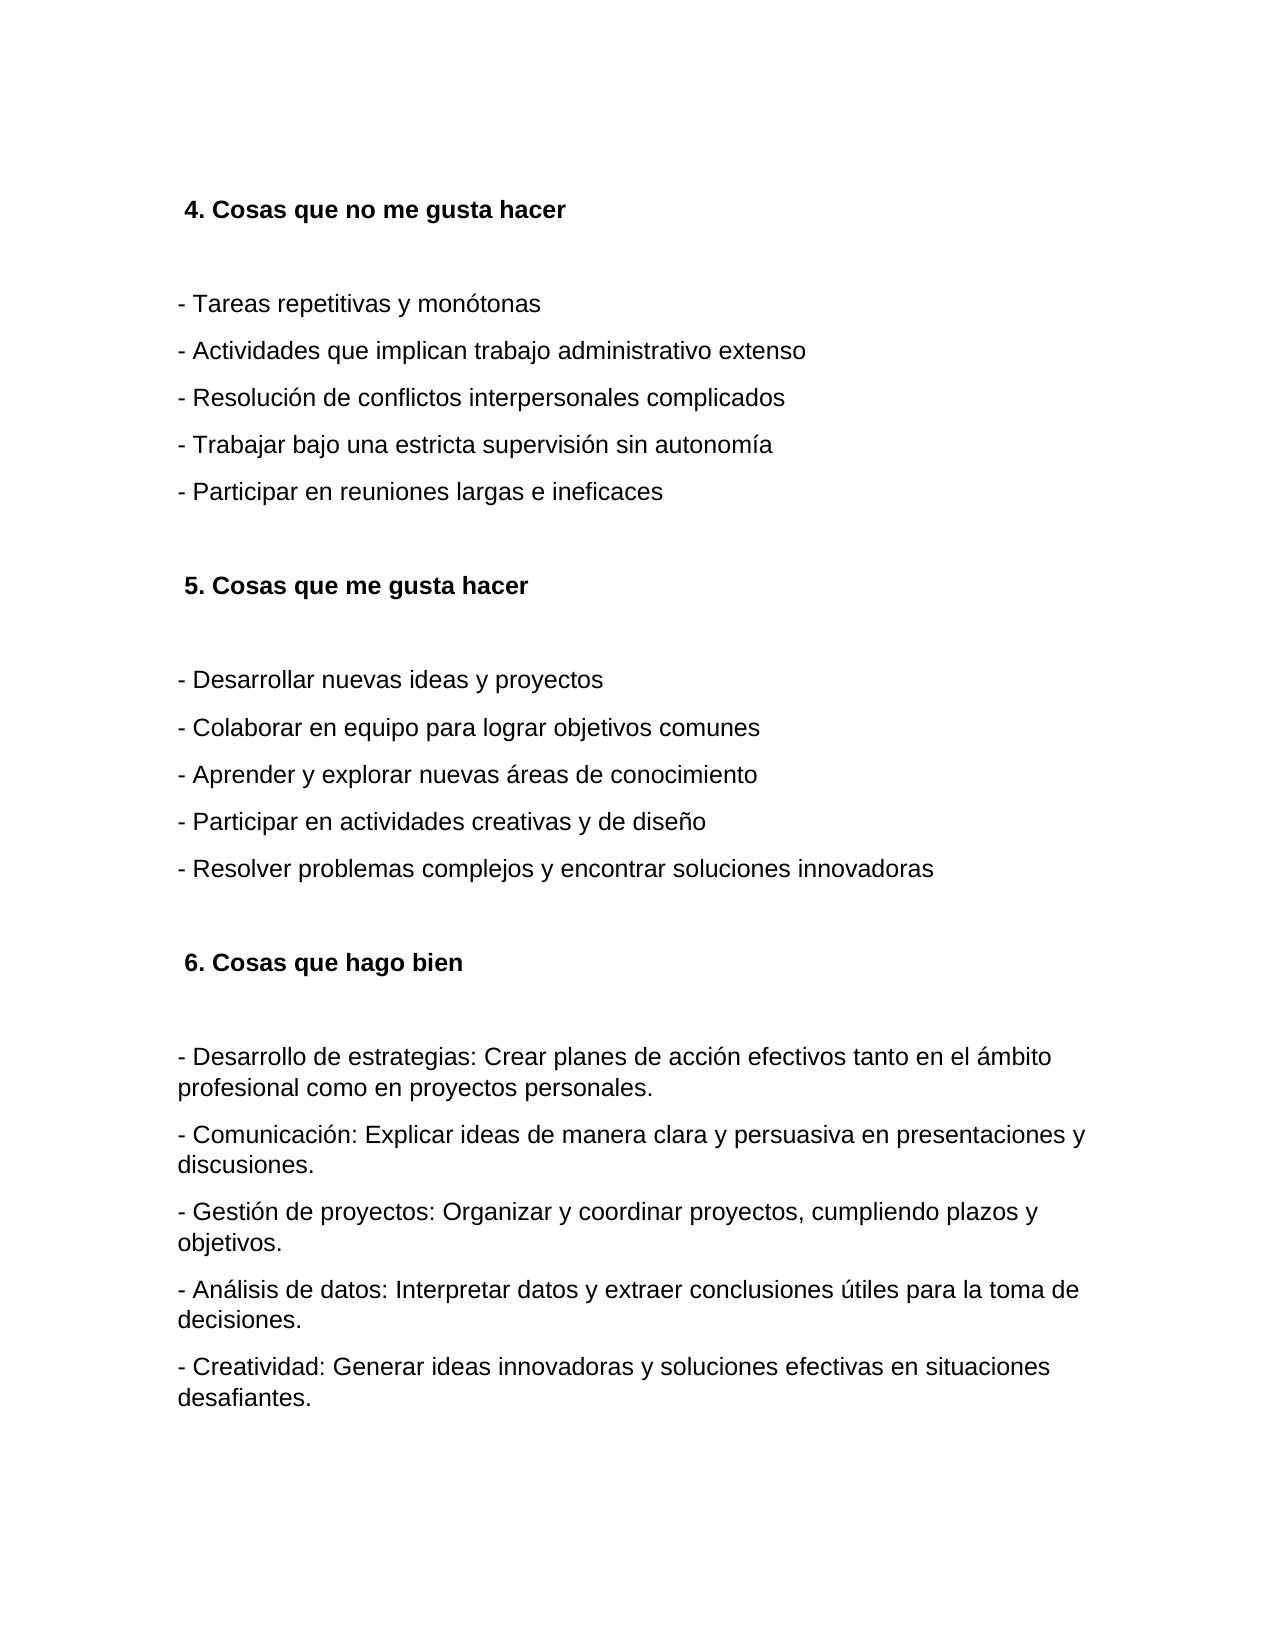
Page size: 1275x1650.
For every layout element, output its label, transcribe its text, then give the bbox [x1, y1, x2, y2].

text 6. Cosas que hago bien [177, 948, 1098, 977]
text - Tareas repetitivas y monótonas [177, 289, 1098, 318]
text - Desarrollar nuevas ideas y proyectos [177, 666, 1098, 694]
text - Participar en reuniones largas e ineficaces [177, 477, 1098, 506]
text 5. Cosas que me gusta hacer [177, 571, 1098, 600]
text - Actividades que implican trabajo administrativo extenso [177, 336, 1098, 365]
text - Resolver problemas complejos y encontrar soluciones innovadoras [177, 854, 1098, 883]
text - Comunicación: Explicar ideas de manera clara y persuasiva en presentaciones y discusiones. [177, 1120, 1098, 1179]
text - Aprender y explorar nuevas áreas de conocimiento [177, 760, 1098, 788]
text - Análisis de datos: Interpretar datos y extraer conclusiones útiles para la toma de decisiones. [177, 1275, 1098, 1334]
text - Gestión de proyectos: Organizar y coordinar proyectos, cumpliendo plazos y objetivos. [177, 1197, 1098, 1256]
text - Resolución de conflictos interpersonales complicados [177, 383, 1098, 412]
text - Participar en actividades creativas y de diseño [177, 807, 1098, 836]
text - Trabajar bajo una estricta supervisión sin autonomía [177, 430, 1098, 459]
text - Desarrollo de estrategias: Crear planes de acción efectivos tanto en el ámbito profesional como en proyectos personales. [177, 1042, 1098, 1101]
text - Creatividad: Generar ideas innovadoras y soluciones efectivas en situaciones desafiantes. [177, 1352, 1098, 1411]
text - Colaborar en equipo para lograr objetivos comunes [177, 713, 1098, 741]
text 4. Cosas que no me gusta hacer [177, 195, 1098, 223]
